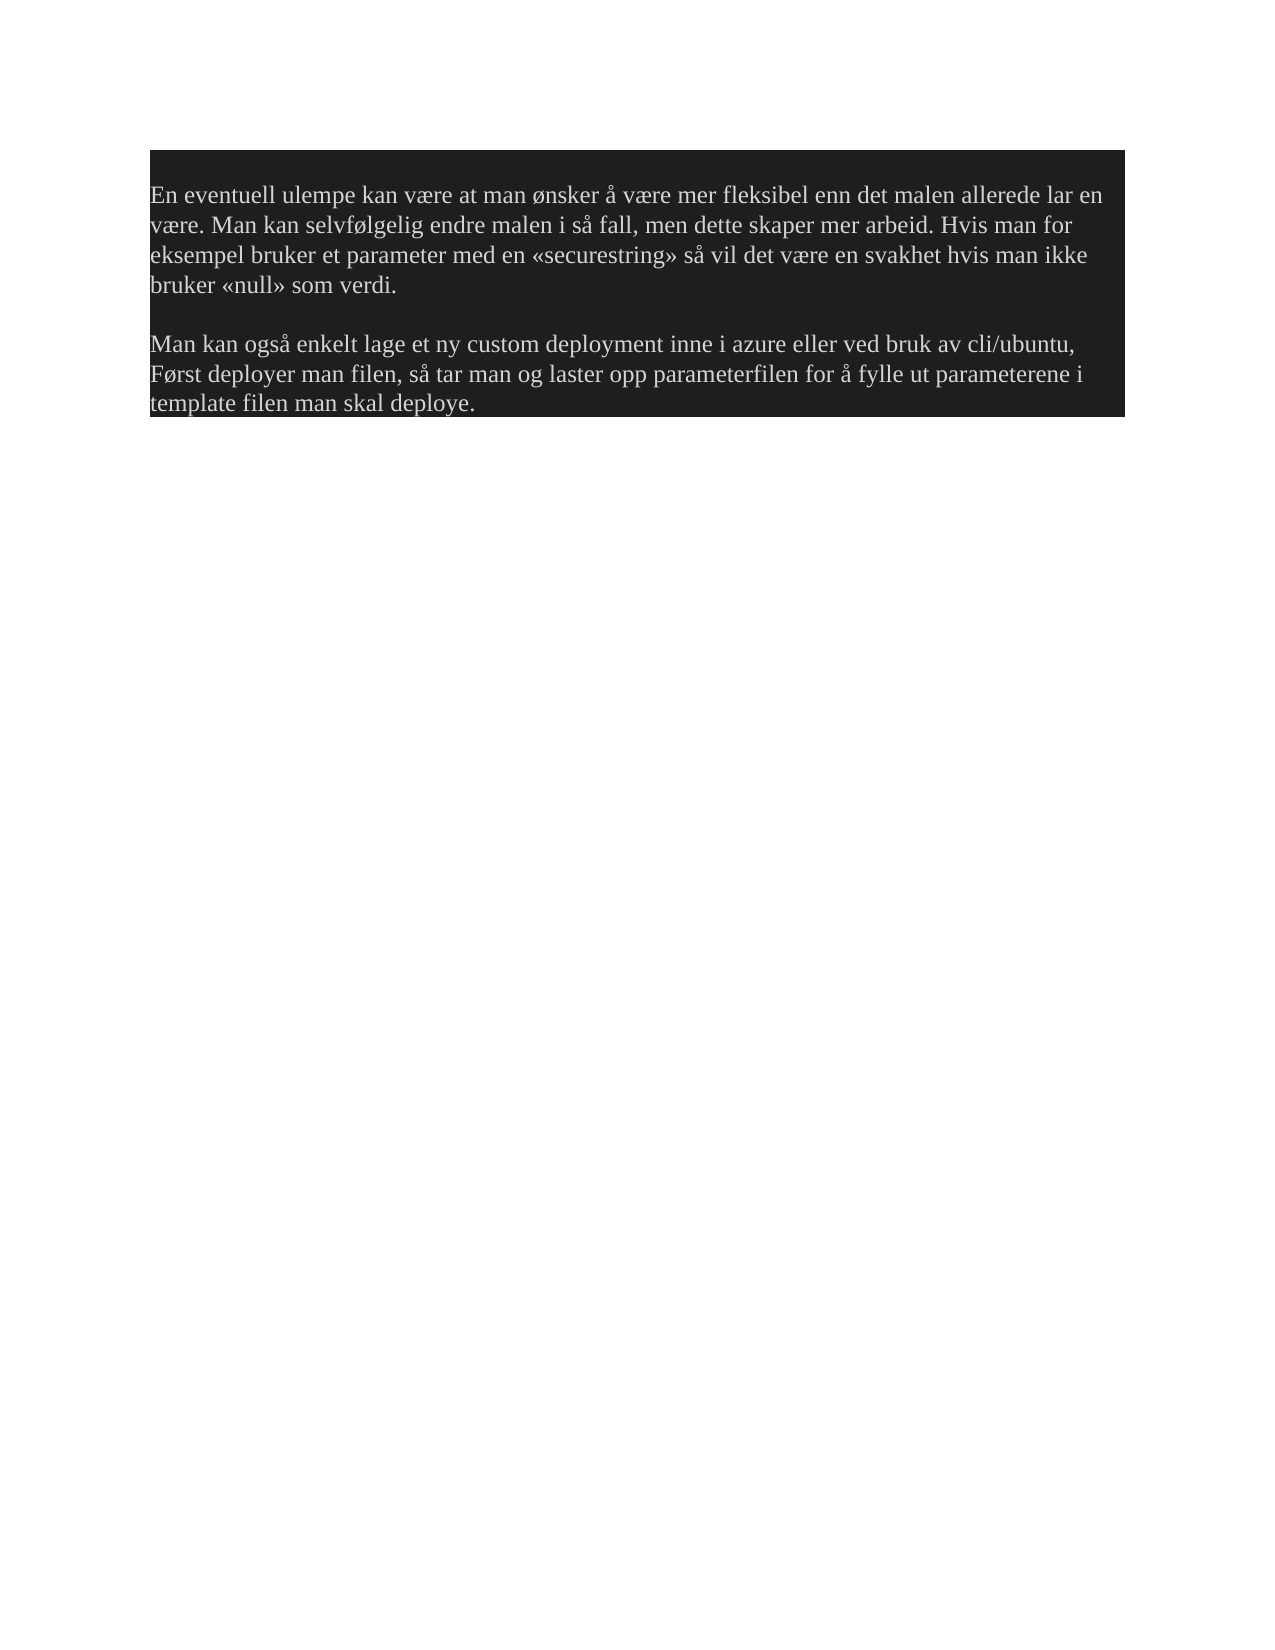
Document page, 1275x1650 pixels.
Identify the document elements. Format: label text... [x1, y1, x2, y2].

text Man kan også enkelt lage et ny custom deployment inne i azure eller ved bruk av cli/ubuntu, Først deployer man filen, så tar man og laster opp parameterfilen for å fylle ut parameterene i template filen man skal deploye. [150, 328, 1125, 417]
text En eventuell ulempe kan være at man ønsker å være mer fleksibel enn det malen allerede lar en være. Man kan selvfølgelig endre malen i så fall, men dette skaper mer arbeid. Hvis man for eksempel bruker et parameter med en «securestring» så vil det være en svakhet hvis man ikke bruker «null» som verdi. [150, 180, 1125, 298]
